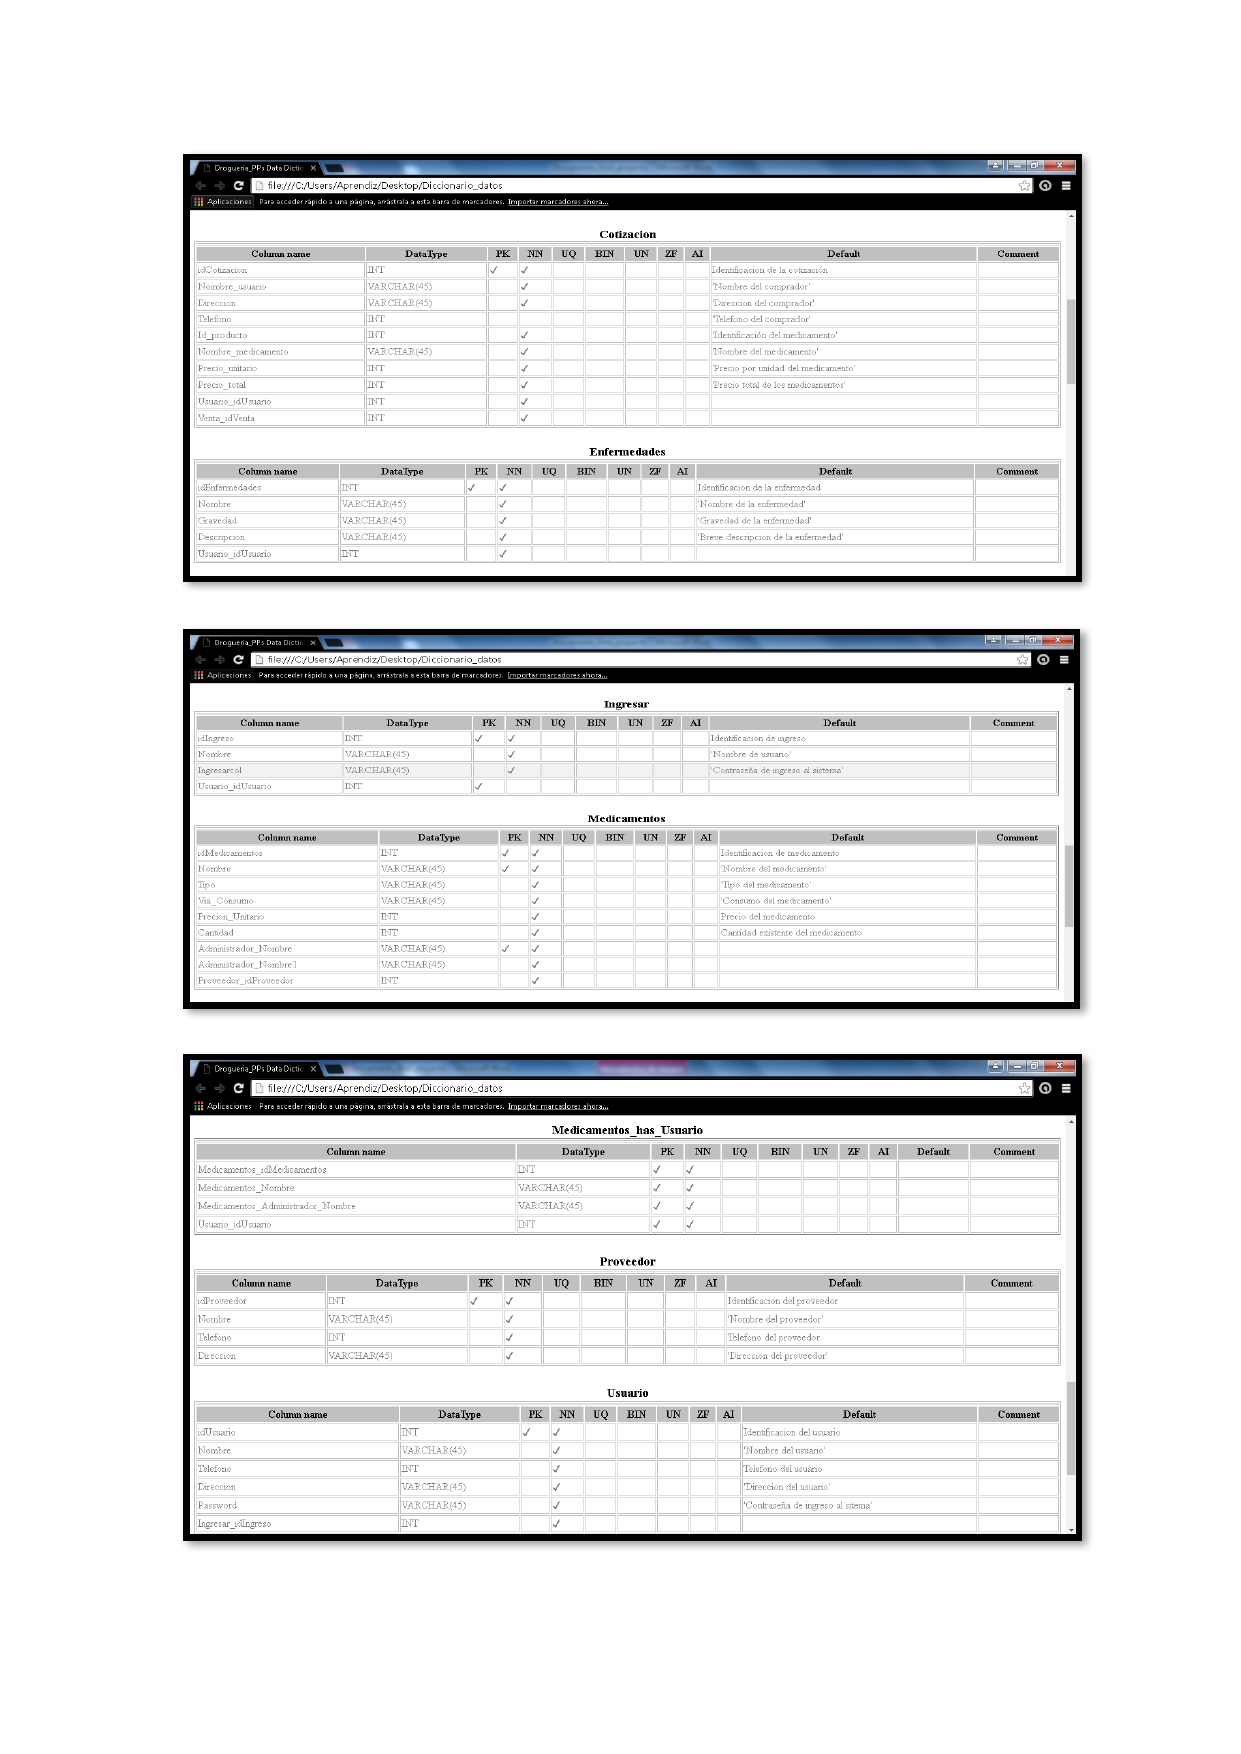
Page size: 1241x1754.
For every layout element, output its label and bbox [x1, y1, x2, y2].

picture [190, 1060, 1076, 1534]
picture [190, 160, 1076, 576]
picture [190, 635, 1074, 1002]
